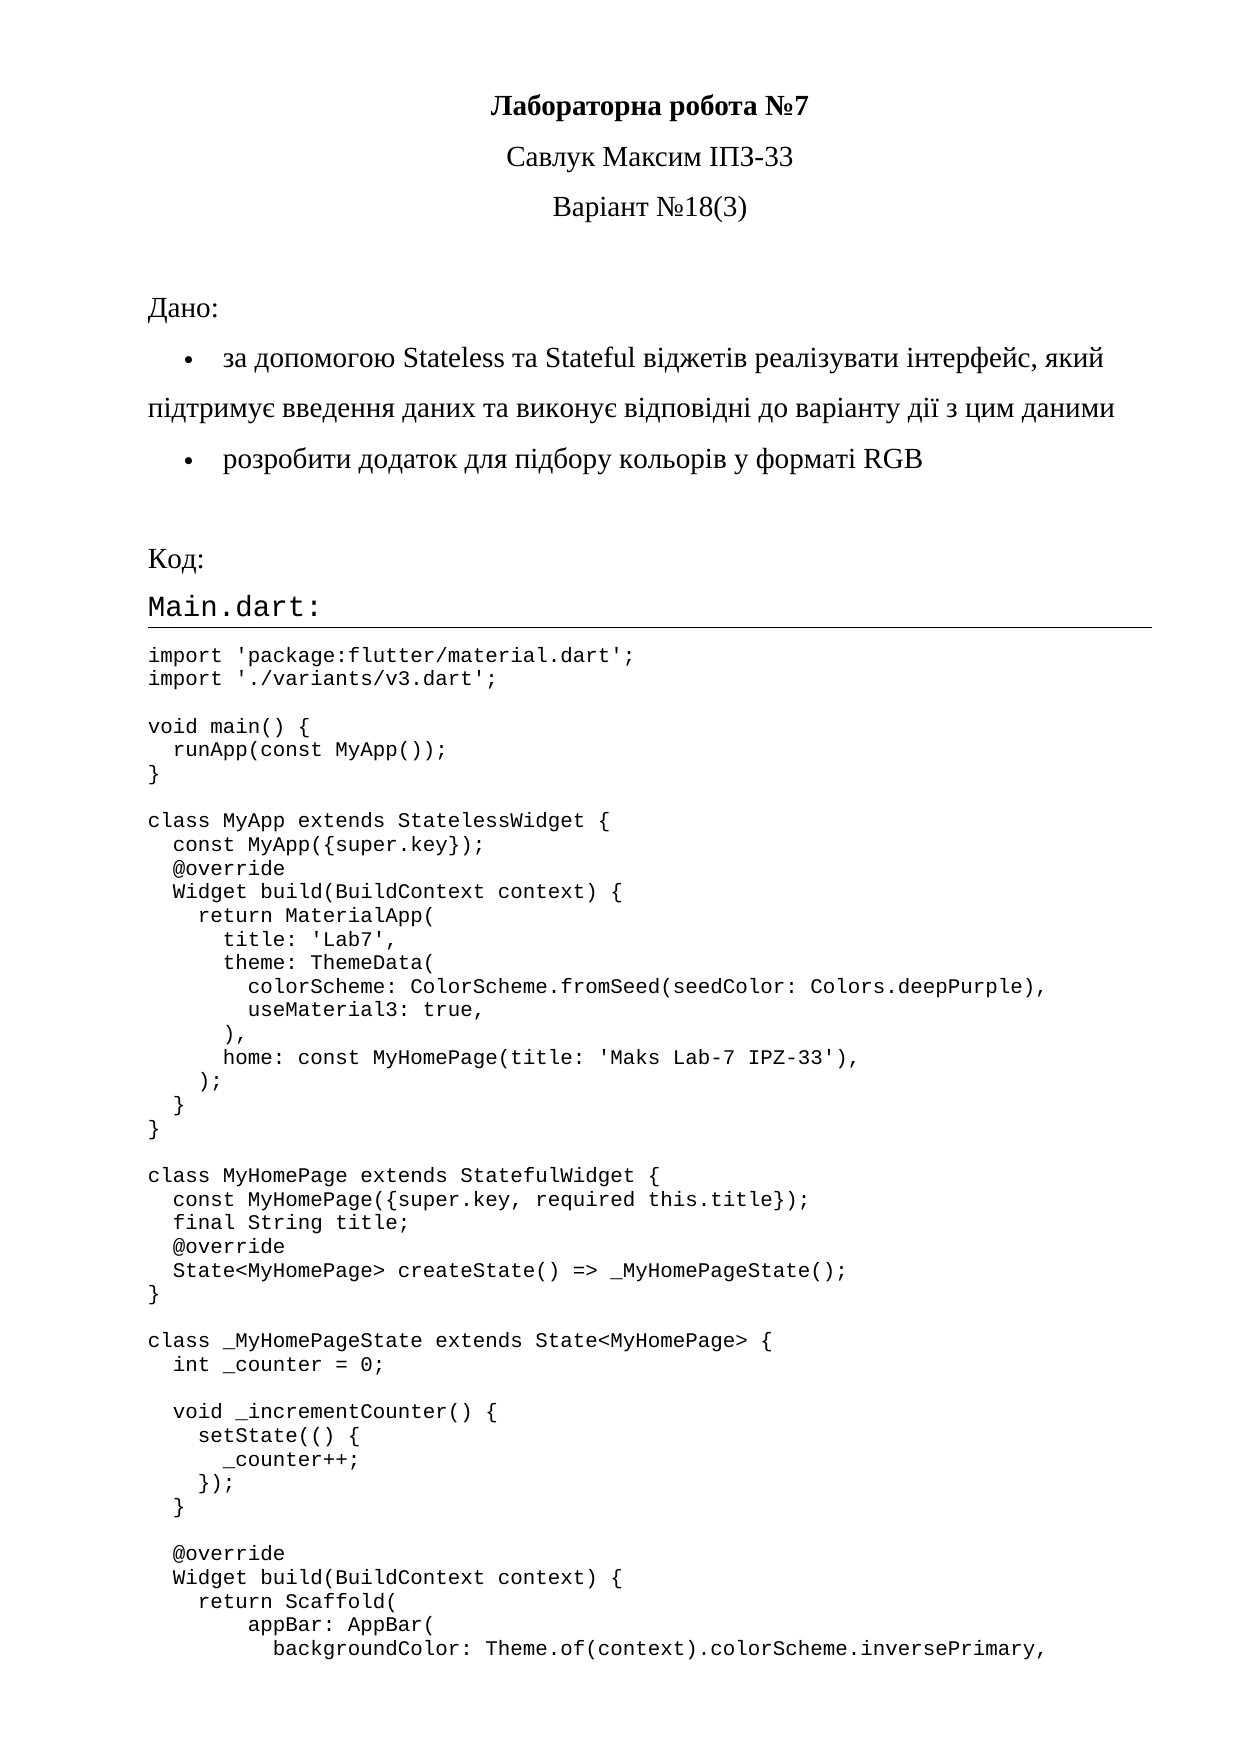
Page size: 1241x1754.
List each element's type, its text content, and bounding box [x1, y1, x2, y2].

text Лабораторна робота №7 [148, 88, 1152, 122]
text }); [148, 1472, 1152, 1496]
text backgroundColor: Theme.of(context).colorScheme.inversePrimary, [148, 1638, 1152, 1662]
text final String title; [148, 1212, 1152, 1236]
text int _counter = 0; [148, 1354, 1152, 1378]
text const MyHomePage({super.key, required this.title}); [148, 1189, 1152, 1212]
text Варіант №18(3) [148, 189, 1152, 223]
text Код: [148, 541, 1152, 575]
list за допомогою Stateless та Stateful віджетів реалізувати інтерфейс, який підтримує введення даних та виконує відповідні до варіанту дії з цим даними [148, 340, 1152, 424]
text return Scaffold( [148, 1591, 1152, 1614]
text import './variants/v3.dart'; [148, 668, 1152, 692]
text appBar: AppBar( [148, 1614, 1152, 1638]
text ); [148, 1070, 1152, 1094]
text runApp(const MyApp()); [148, 739, 1152, 763]
text return MaterialApp( [148, 905, 1152, 928]
text setState(() { [148, 1425, 1152, 1449]
text theme: ThemeData( [148, 952, 1152, 976]
text } [148, 763, 1152, 787]
text _counter++; [148, 1449, 1152, 1472]
text State<MyHomePage> createState() => _MyHomePageState(); [148, 1259, 1152, 1283]
text ), [148, 1023, 1152, 1047]
text colorScheme: ColorScheme.fromSeed(seedColor: Colors.deepPurple), [148, 976, 1152, 999]
text } [148, 1496, 1152, 1520]
text Widget build(BuildContext context) { [148, 1567, 1152, 1591]
text class _MyHomePageState extends State<MyHomePage> { [148, 1331, 1152, 1354]
text } [148, 1094, 1152, 1118]
text Widget build(BuildContext context) { [148, 881, 1152, 905]
text class MyHomePage extends StatefulWidget { [148, 1165, 1152, 1189]
text title: 'Lab7', [148, 928, 1152, 952]
text void main() { [148, 716, 1152, 739]
text import 'package:flutter/material.dart'; [148, 645, 1152, 668]
text home: const MyHomePage(title: 'Maks Lab-7 IPZ-33'), [148, 1047, 1152, 1070]
text @override [148, 858, 1152, 881]
text const MyApp({super.key}); [148, 834, 1152, 858]
text } [148, 1283, 1152, 1307]
text } [148, 1118, 1152, 1141]
text @override [148, 1236, 1152, 1259]
text Савлук Максим ІПЗ-33 [148, 139, 1152, 172]
text void _incrementCounter() { [148, 1401, 1152, 1425]
text @override [148, 1543, 1152, 1567]
text Дано: [148, 290, 1152, 323]
list розробити додаток для підбору кольорів у форматі RGB [148, 441, 1152, 474]
text useMaterial3: true, [148, 999, 1152, 1023]
text class MyApp extends StatelessWidget { [148, 810, 1152, 834]
text Main.dart: [148, 592, 1152, 627]
